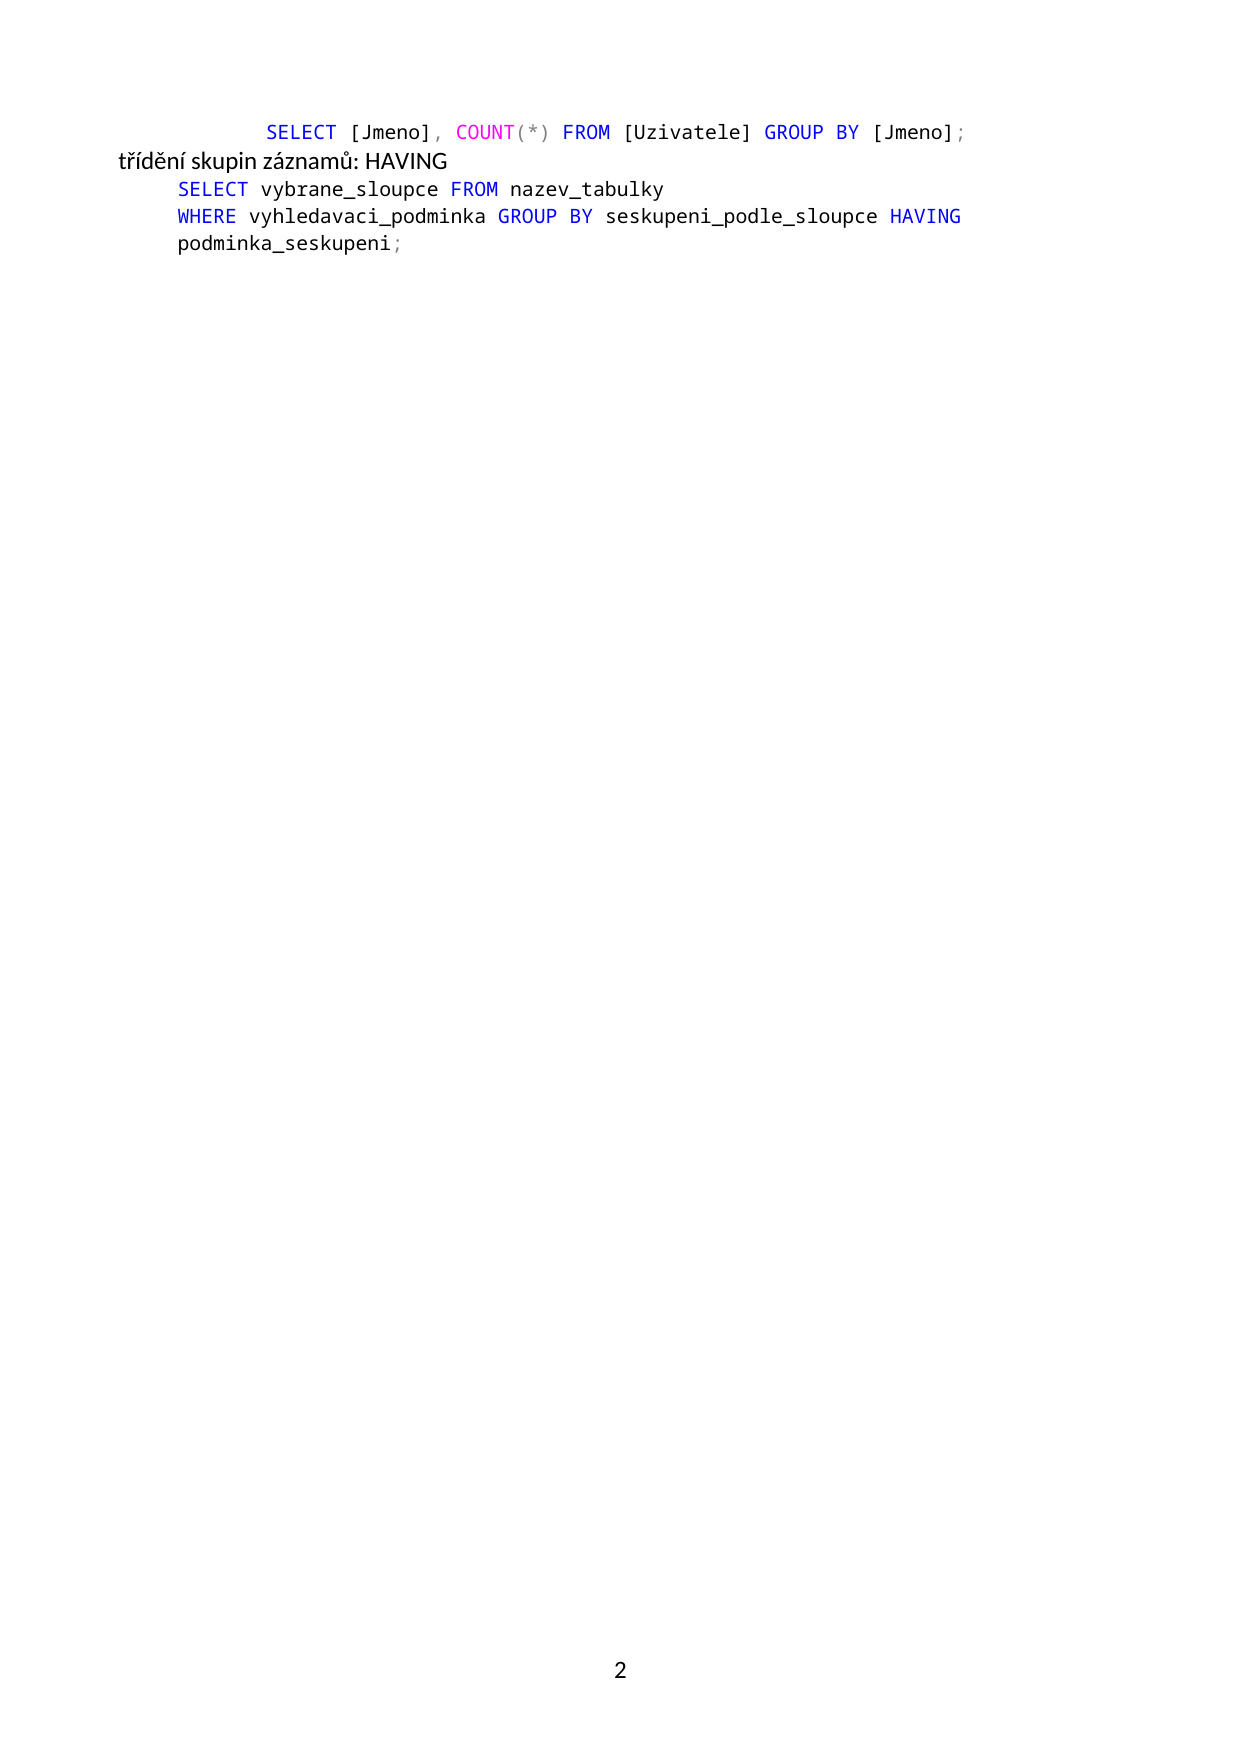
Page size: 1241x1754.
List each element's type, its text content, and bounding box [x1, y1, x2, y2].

text třídění skupin záznamů: HAVING [118, 145, 1122, 176]
text SELECT [Jmeno], COUNT(*) FROM [Uzivatele] GROUP BY [Jmeno]; [118, 118, 1122, 145]
text WHERE vyhledavaci_podminka GROUP BY seskupeni_podle_sloupce HAVING podminka_seskupeni; [177, 203, 1122, 257]
text SELECT vybrane_sloupce FROM nazev_tabulky [177, 176, 1122, 203]
